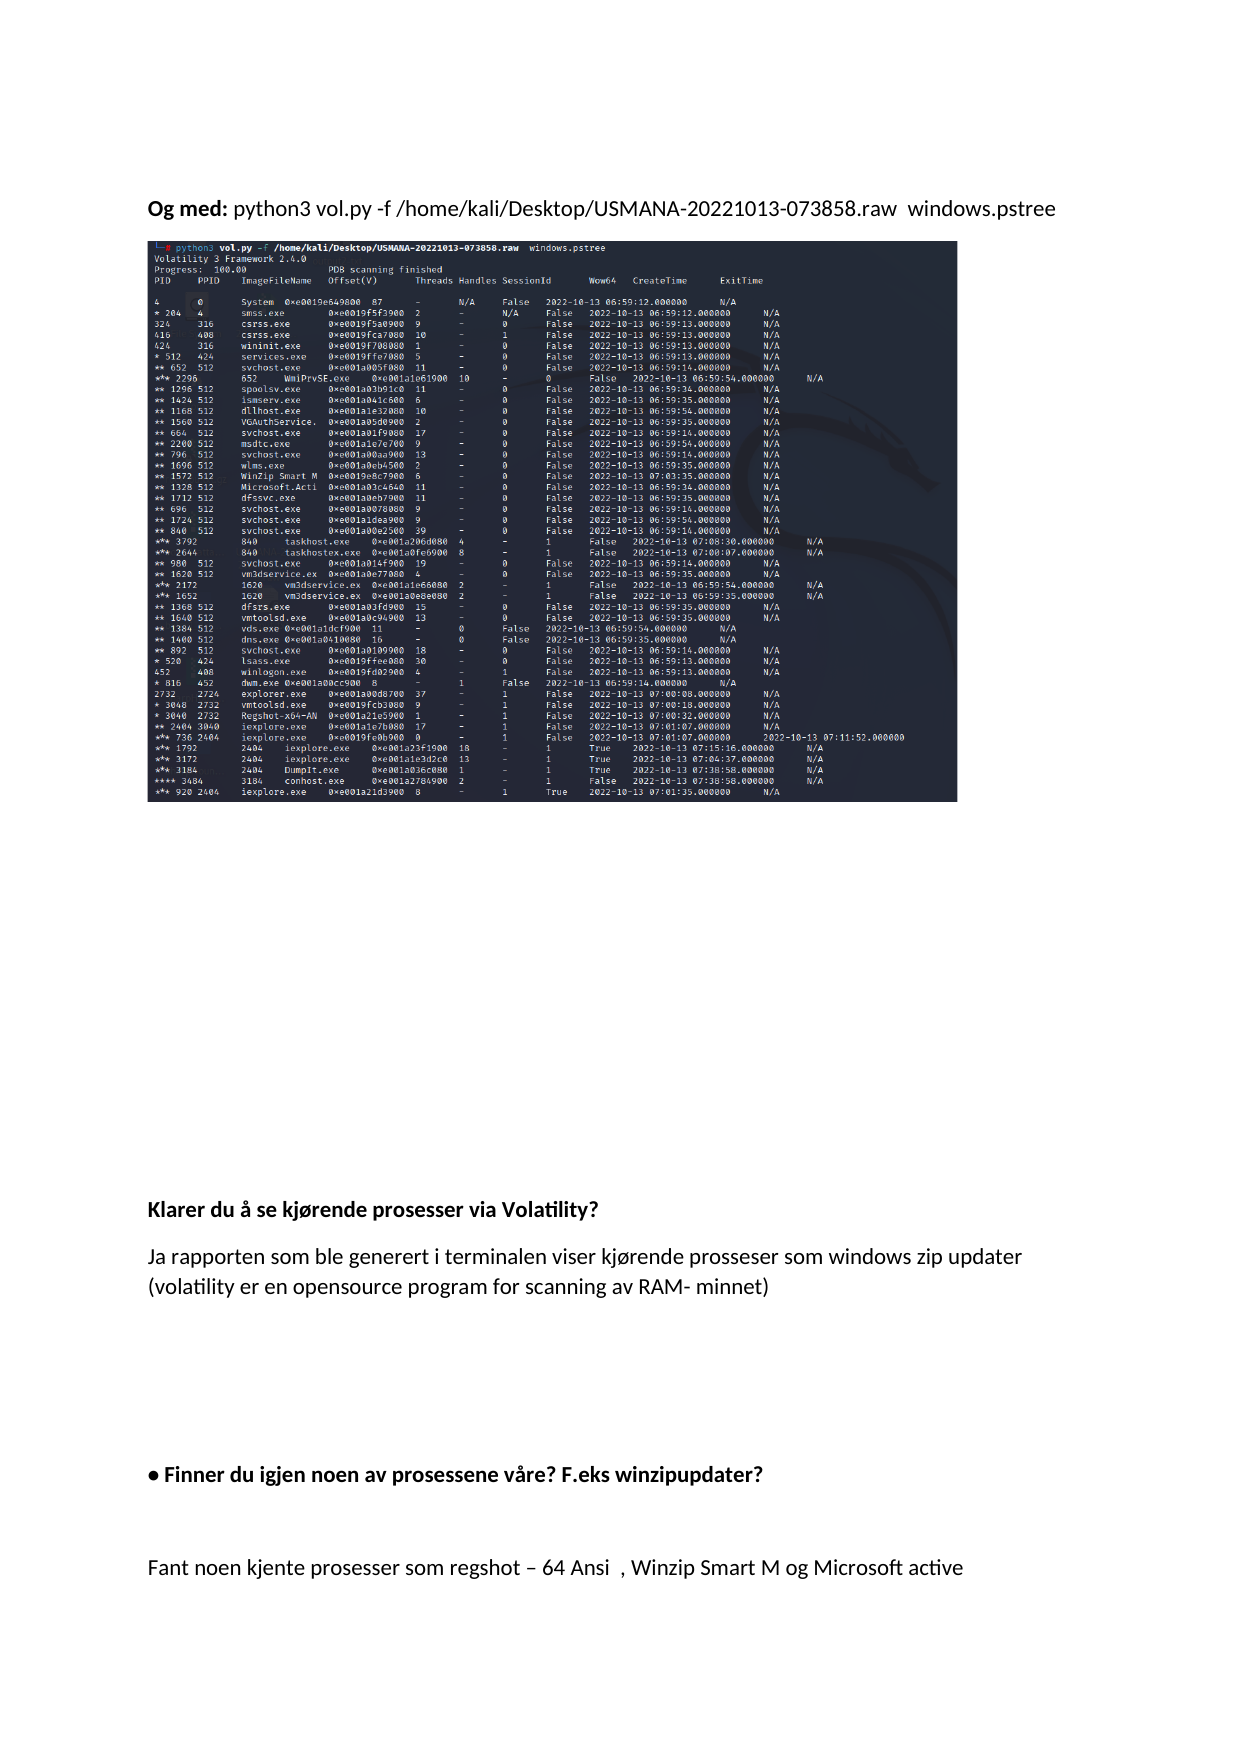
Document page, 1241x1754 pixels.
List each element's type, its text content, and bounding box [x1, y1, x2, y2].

text • Finner du igjen noen av prosessene våre? F.eks winzipupdater? [148, 1460, 1093, 1488]
text Og med: python3 vol.py -f /home/kali/Desktop/USMANA-20221013-073858.raw windows.pstree [148, 194, 1093, 222]
text Ja rapporten som ble generert i terminalen viser kjørende prosseser som windows zip updater (volatility er en opensource program for scanning av RAM- minnet) [148, 1242, 1093, 1300]
text Klarer du å se kjørende prosesser via Volatility? [148, 1195, 1093, 1223]
text Fant noen kjente prosesser som regshot – 64 Ansi , Winzip Smart M og Microsoft active [148, 1553, 1093, 1582]
